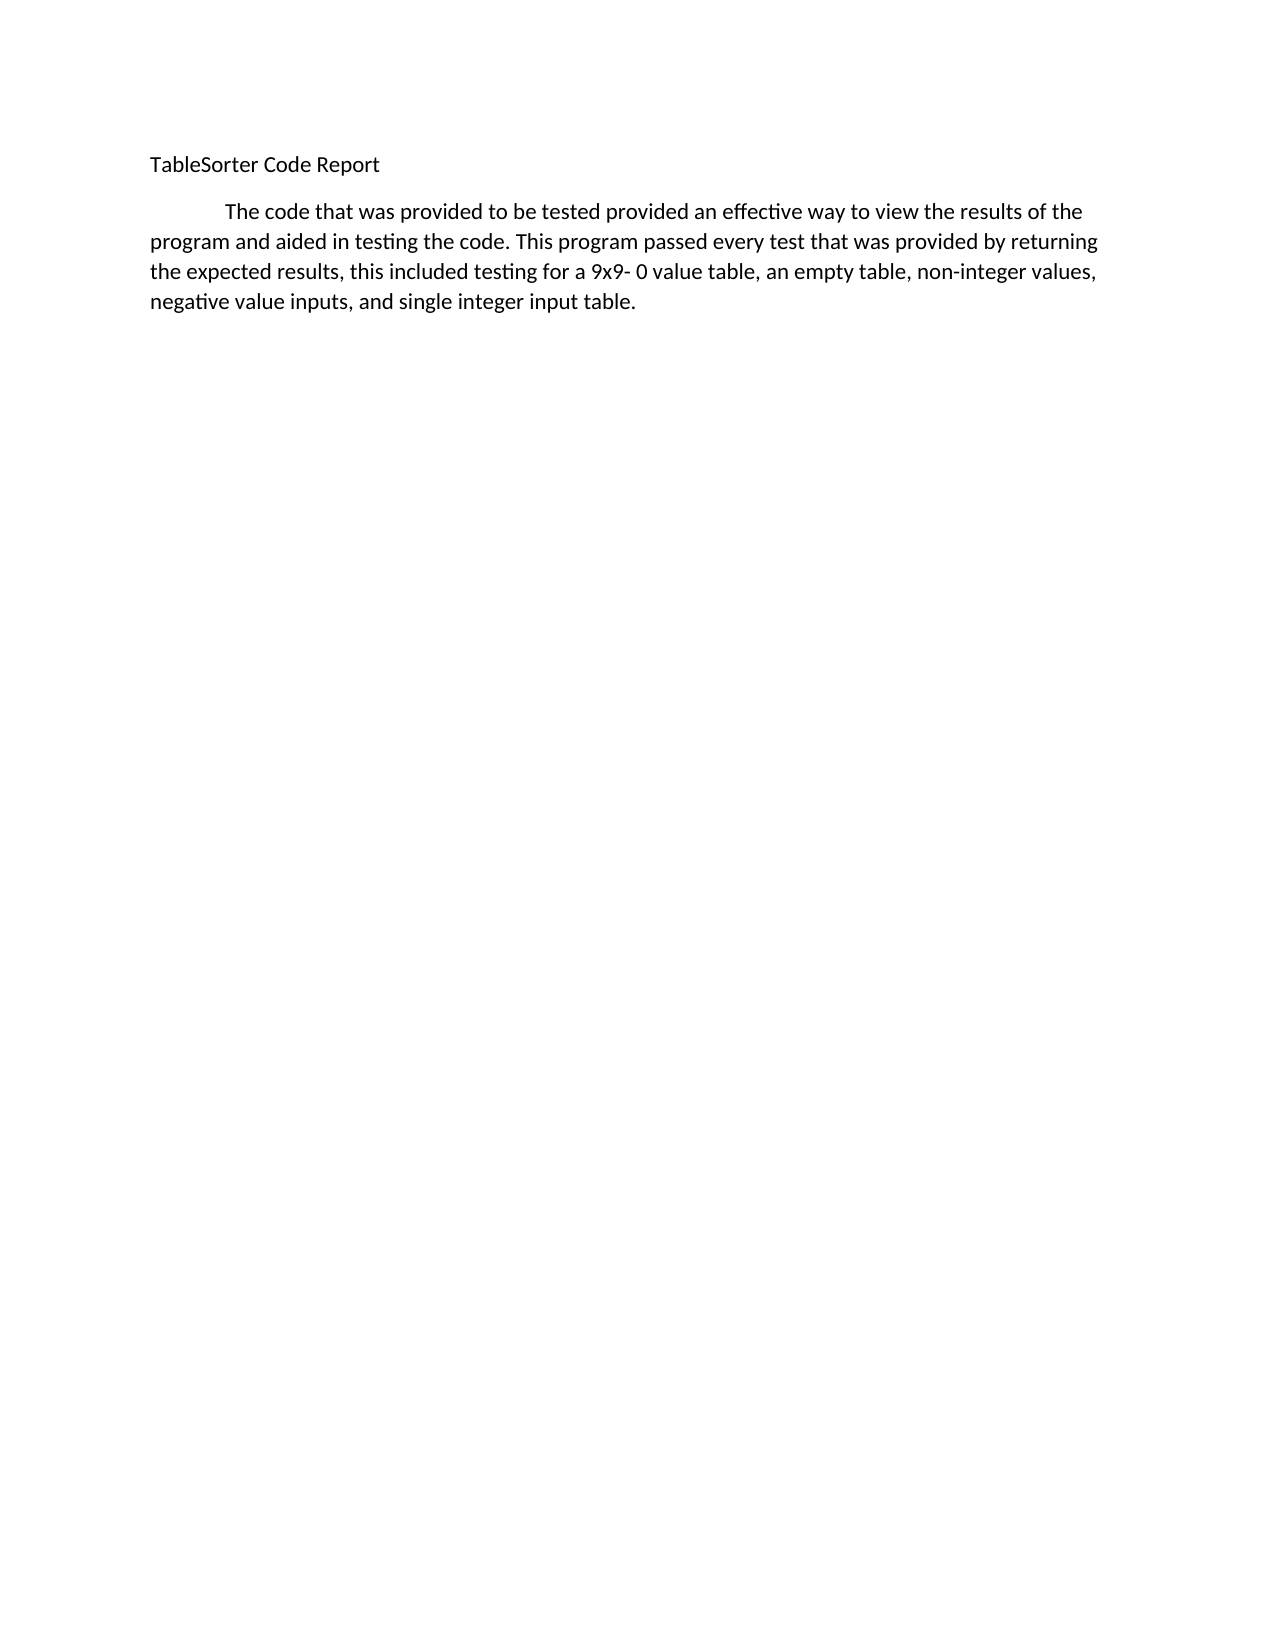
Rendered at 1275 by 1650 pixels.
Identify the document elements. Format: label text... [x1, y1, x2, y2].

text The code that was provided to be tested provided an effective way to view the results of the program and aided in testing the code. This program passed every test that was provided by returning the expected results, this included testing for a 9x9- 0 value table, an empty table, non-integer values, negative value inputs, and single integer input table. [150, 197, 1125, 316]
text TableSorter Code Report [150, 150, 1125, 178]
